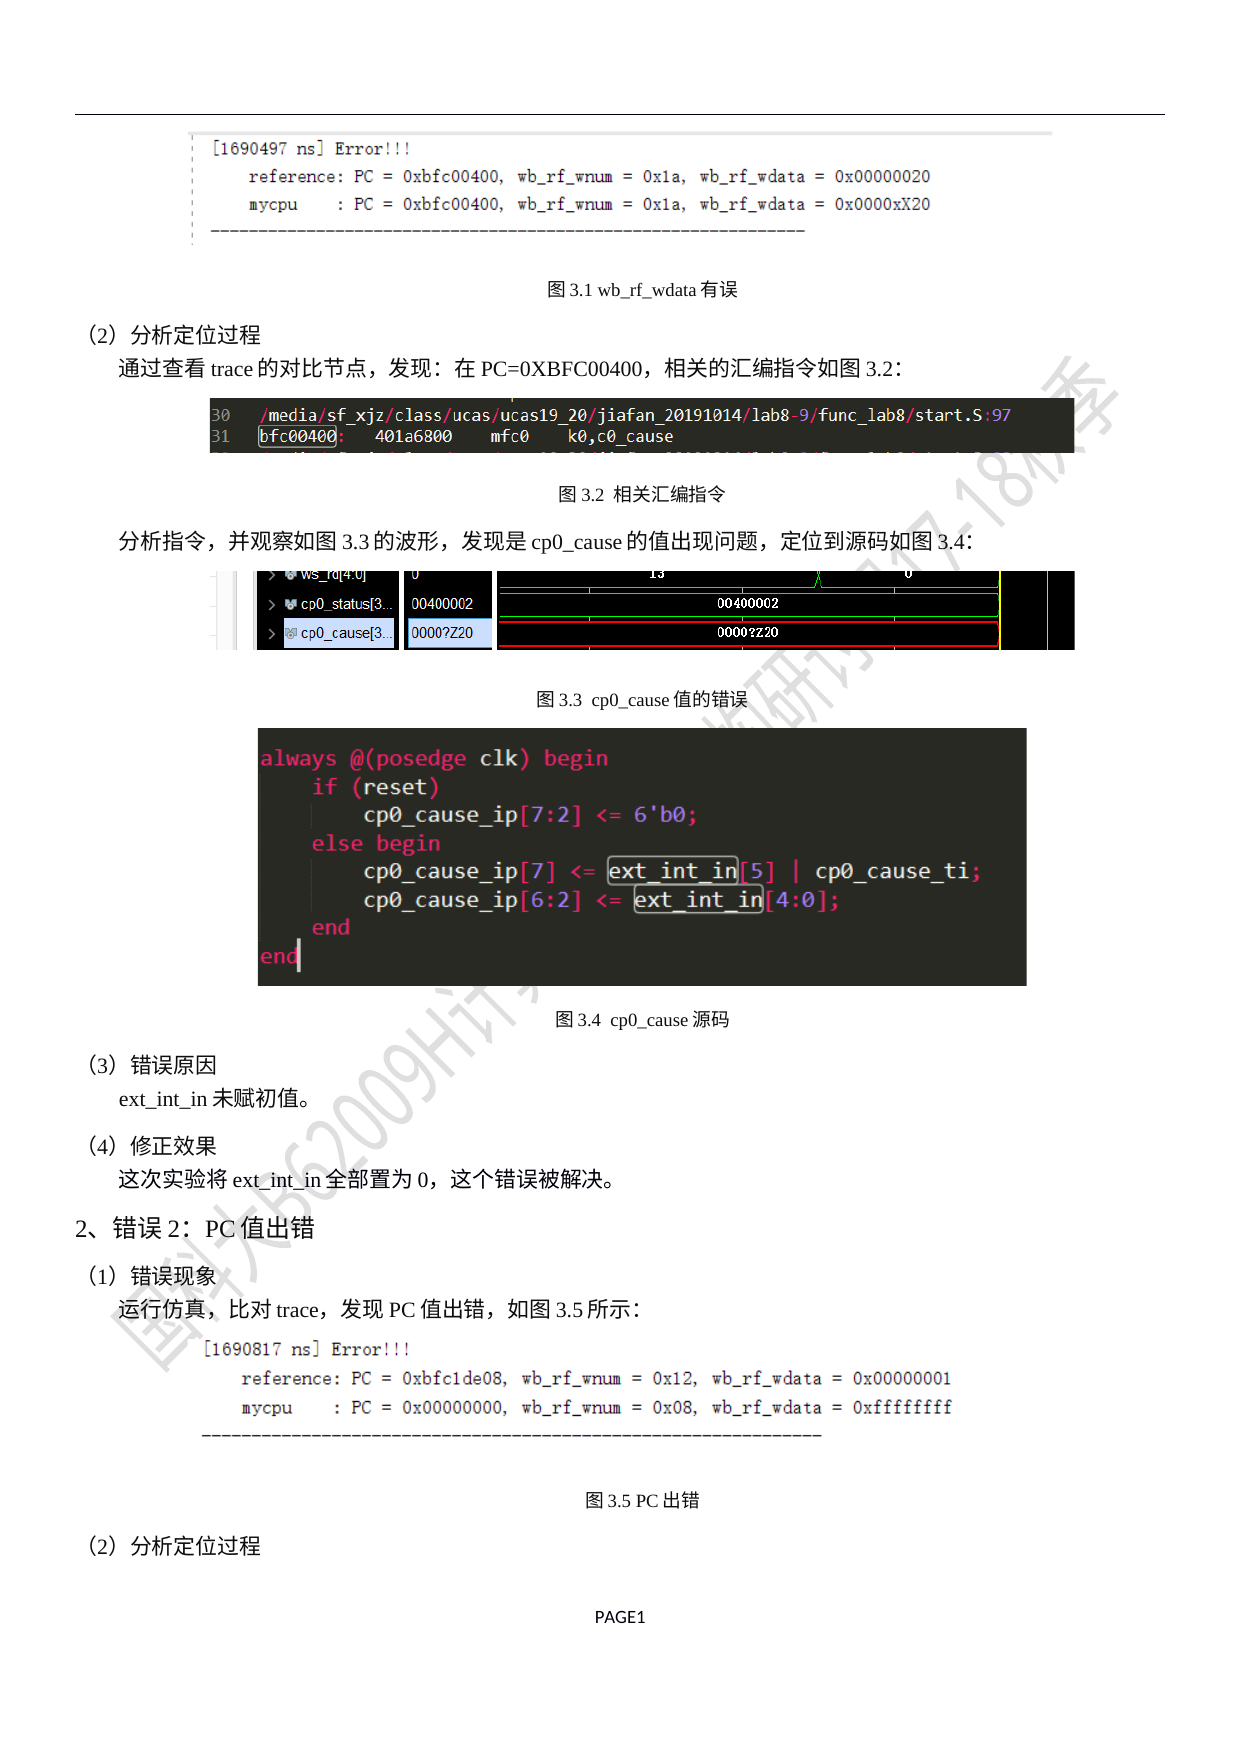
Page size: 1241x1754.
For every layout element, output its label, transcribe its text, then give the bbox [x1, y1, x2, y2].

text 图3.2 相关汇编指令 [119, 477, 1165, 510]
text ext_int_in未赋初值。 [75, 1080, 1165, 1113]
text （1）错误现象 [75, 1259, 1165, 1291]
text （2）分析定位过程 [75, 1529, 1165, 1561]
picture [209, 571, 1075, 650]
text （3）错误原因 [75, 1048, 1165, 1080]
text 图3.1 wb_rf_wdata有误 [119, 272, 1165, 304]
picture [187, 128, 1053, 245]
text 通过查看trace的对比节点，发现：在PC=0XBFC00400，相关的汇编指令如图3.2： [75, 351, 1165, 383]
text 图3.3 cp0_cause值的错误 [119, 682, 1165, 715]
picture [209, 398, 1075, 453]
text （2）分析定位过程 [75, 318, 1165, 351]
text （4）修正效果 [75, 1129, 1165, 1161]
picture [187, 1339, 1053, 1439]
text 这次实验将ext_int_in全部置为0，这个错误被解决。 [119, 1161, 1165, 1194]
text 分析指令，并观察如图3.3的波形，发现是cp0_cause的值出现问题，定位到源码如图3.4： [75, 523, 1165, 556]
text 2、错误2：PC值出错 [75, 1194, 1165, 1259]
text 图3.4 cp0_cause源码 [119, 1002, 1165, 1034]
picture [257, 728, 1027, 986]
text 图3.5 PC出错 [119, 1483, 1165, 1515]
text 运行仿真，比对trace，发现PC值出错，如图3.5所示： [75, 1291, 1165, 1324]
